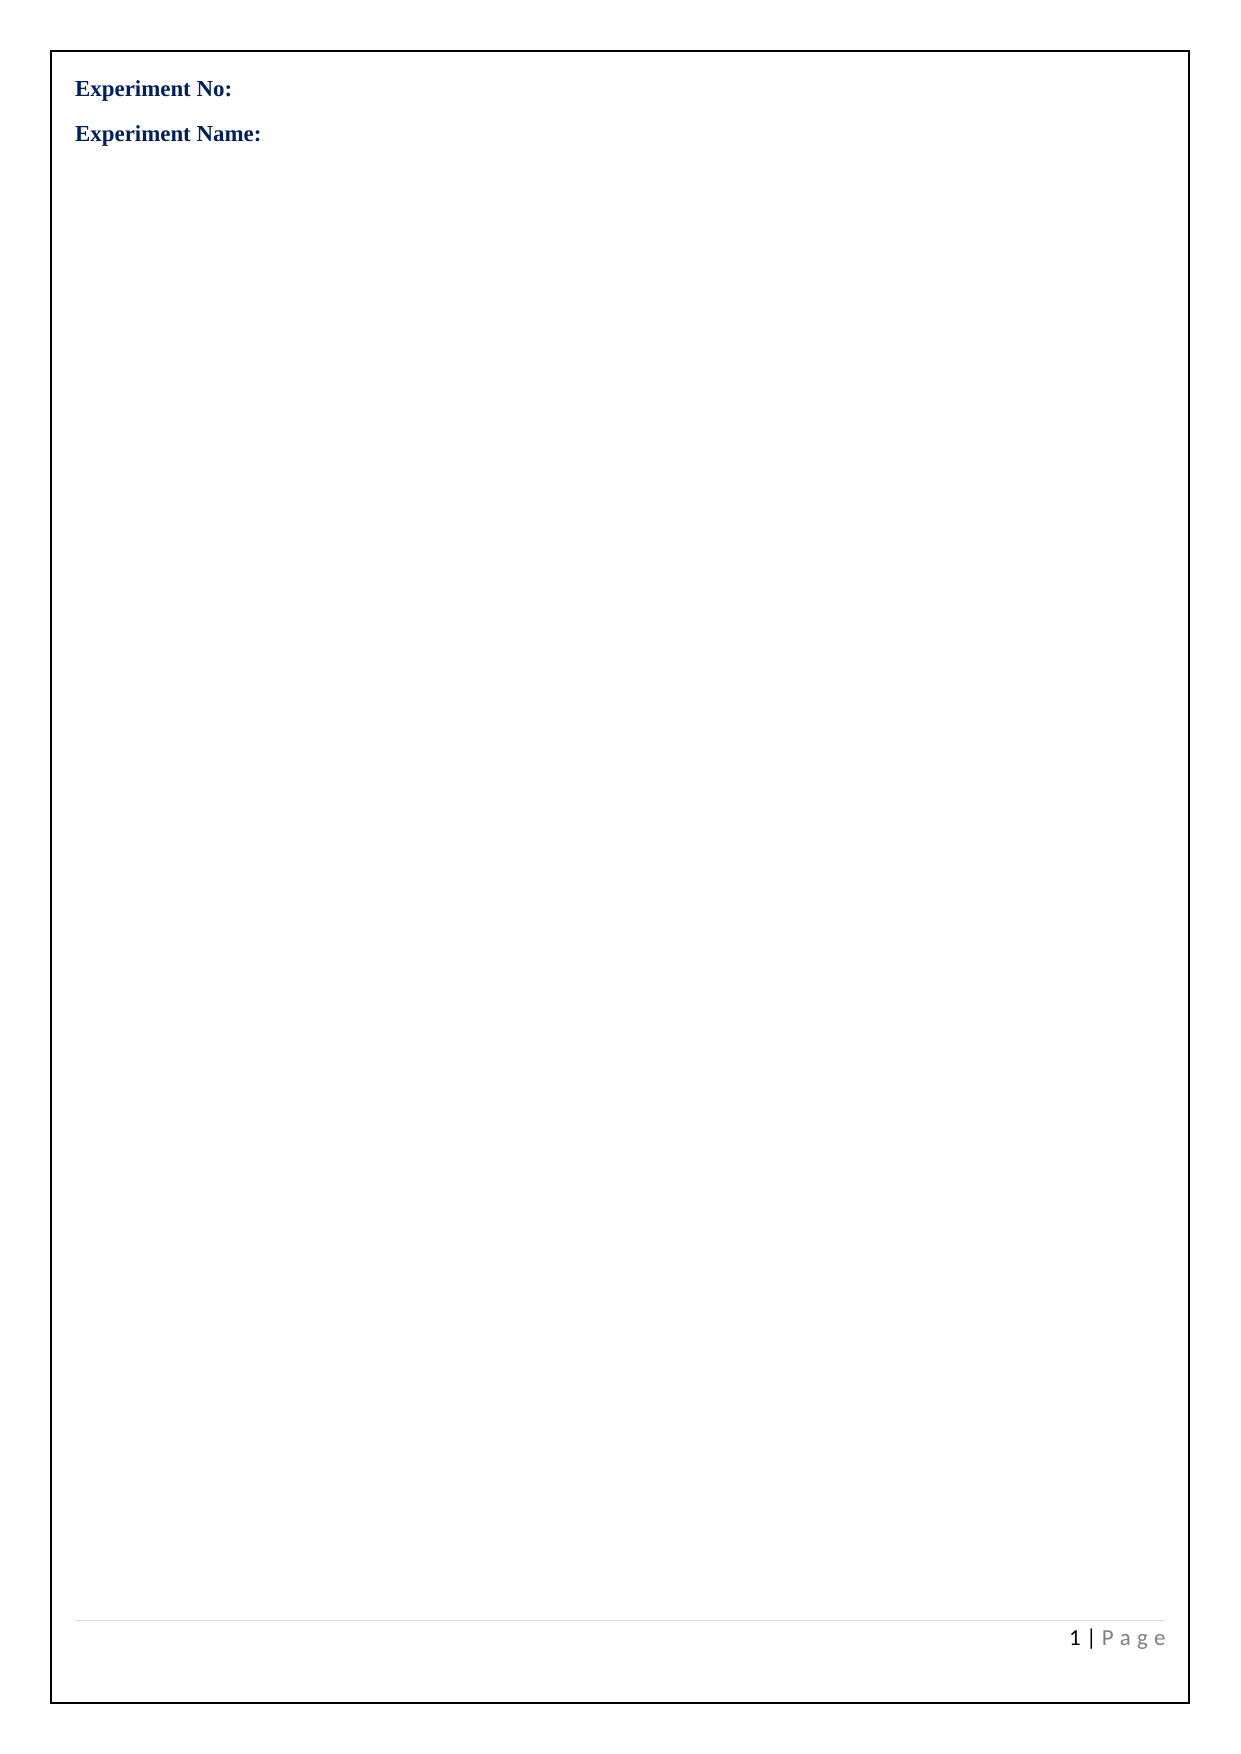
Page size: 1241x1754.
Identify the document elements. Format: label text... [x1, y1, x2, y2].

text Experiment No: [75, 75, 1165, 101]
text Experiment Name: [75, 119, 1165, 146]
